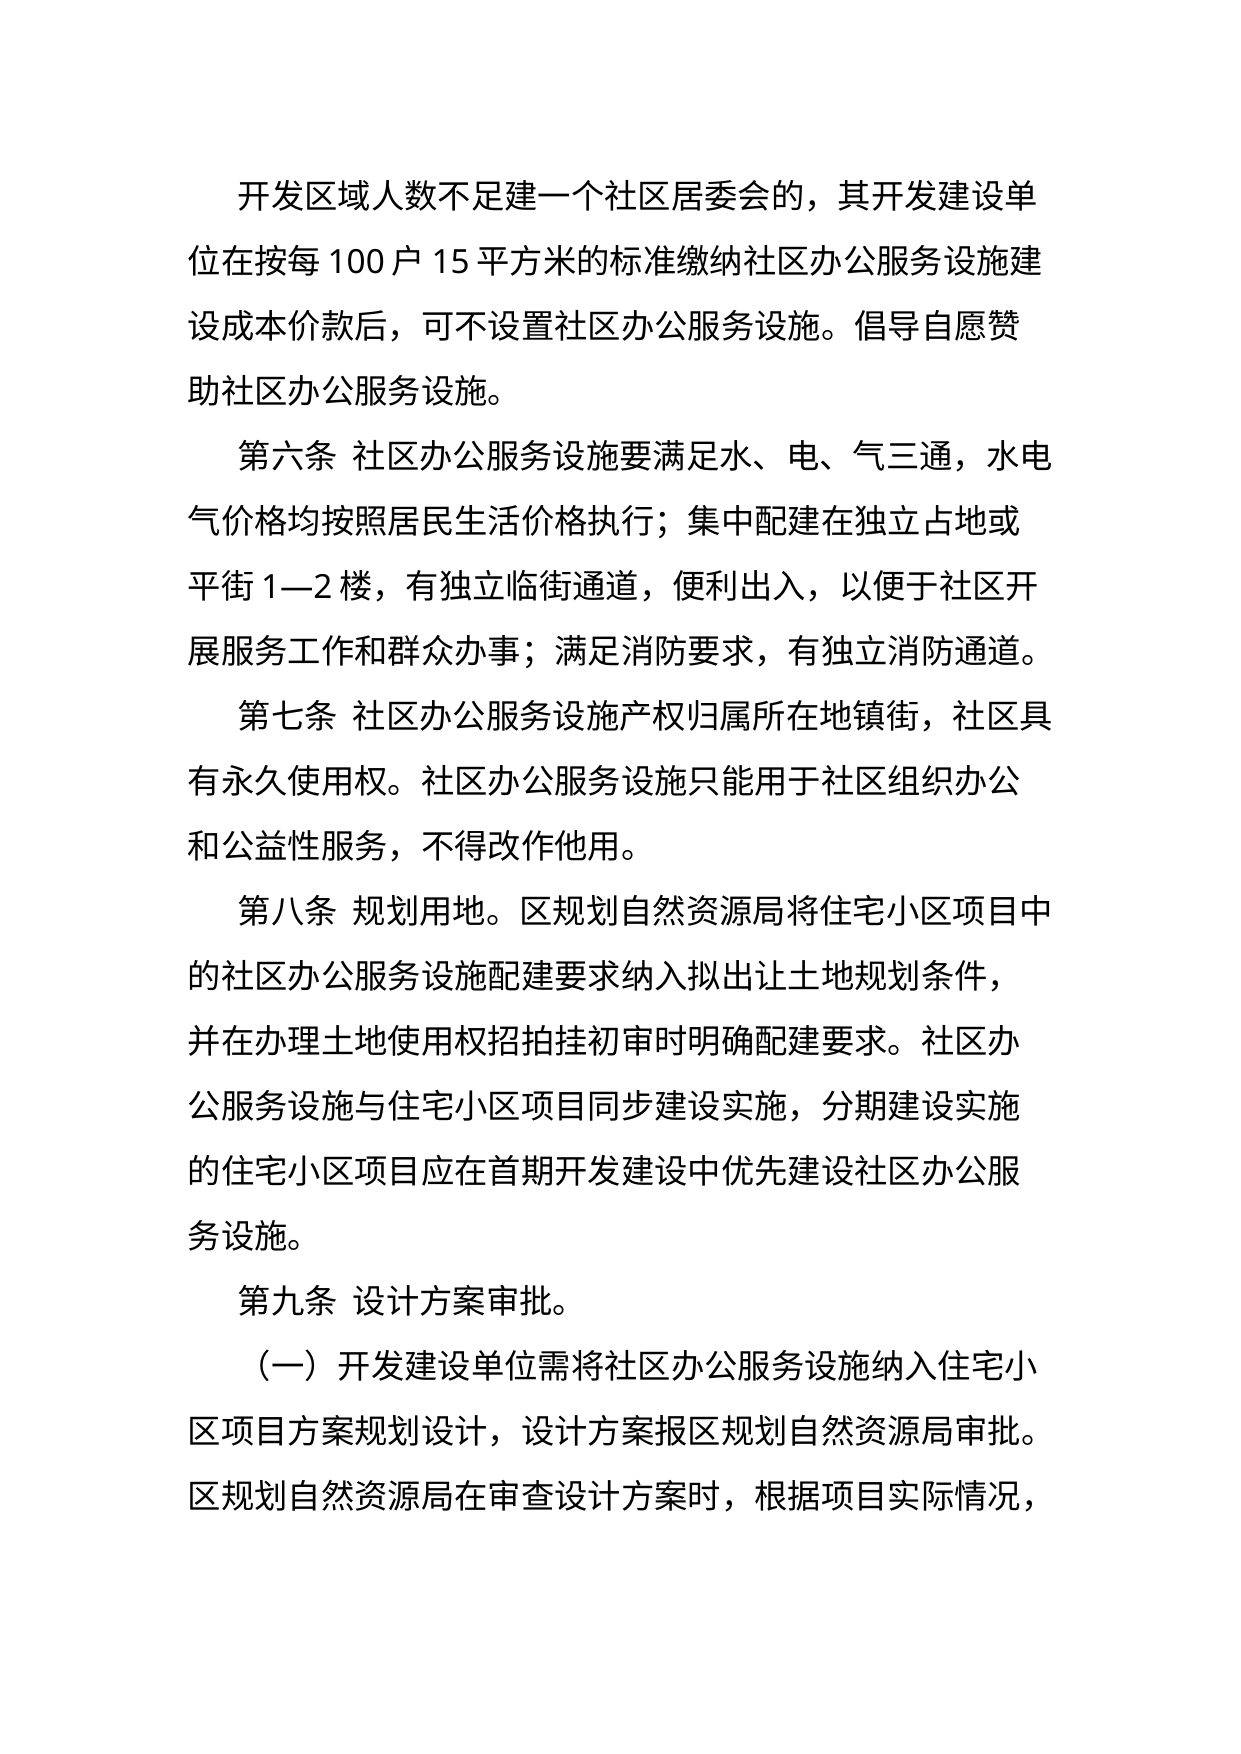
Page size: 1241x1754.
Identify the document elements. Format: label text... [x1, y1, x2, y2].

text 第七条 社区办公服务设施产权归属所在地镇街，社区具有永久使用权。社区办公服务设施只能用于社区组织办公和公益性服务，不得改作他用。 [187, 682, 1053, 877]
text 第八条 规划用地。区规划自然资源局将住宅小区项目中的社区办公服务设施配建要求纳入拟出让土地规划条件，并在办理土地使用权招拍挂初审时明确配建要求。社区办公服务设施与住宅小区项目同步建设实施，分期建设实施的住宅小区项目应在首期开发建设中优先建设社区办公服务设施。 [187, 877, 1053, 1267]
text 开发区域人数不足建一个社区居委会的，其开发建设单位在按每100户15平方米的标准缴纳社区办公服务设施建设成本价款后，可不设置社区办公服务设施。倡导自愿赞助社区办公服务设施。 [187, 162, 1053, 422]
text 第六条 社区办公服务设施要满足水、电、气三通，水电气价格均按照居民生活价格执行；集中配建在独立占地或平街1—2楼，有独立临街通道，便利出入，以便于社区开展服务工作和群众办事；满足消防要求，有独立消防通道。 [187, 422, 1053, 682]
text 第九条 设计方案审批。 [187, 1267, 1053, 1332]
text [187, 1332, 1053, 1527]
